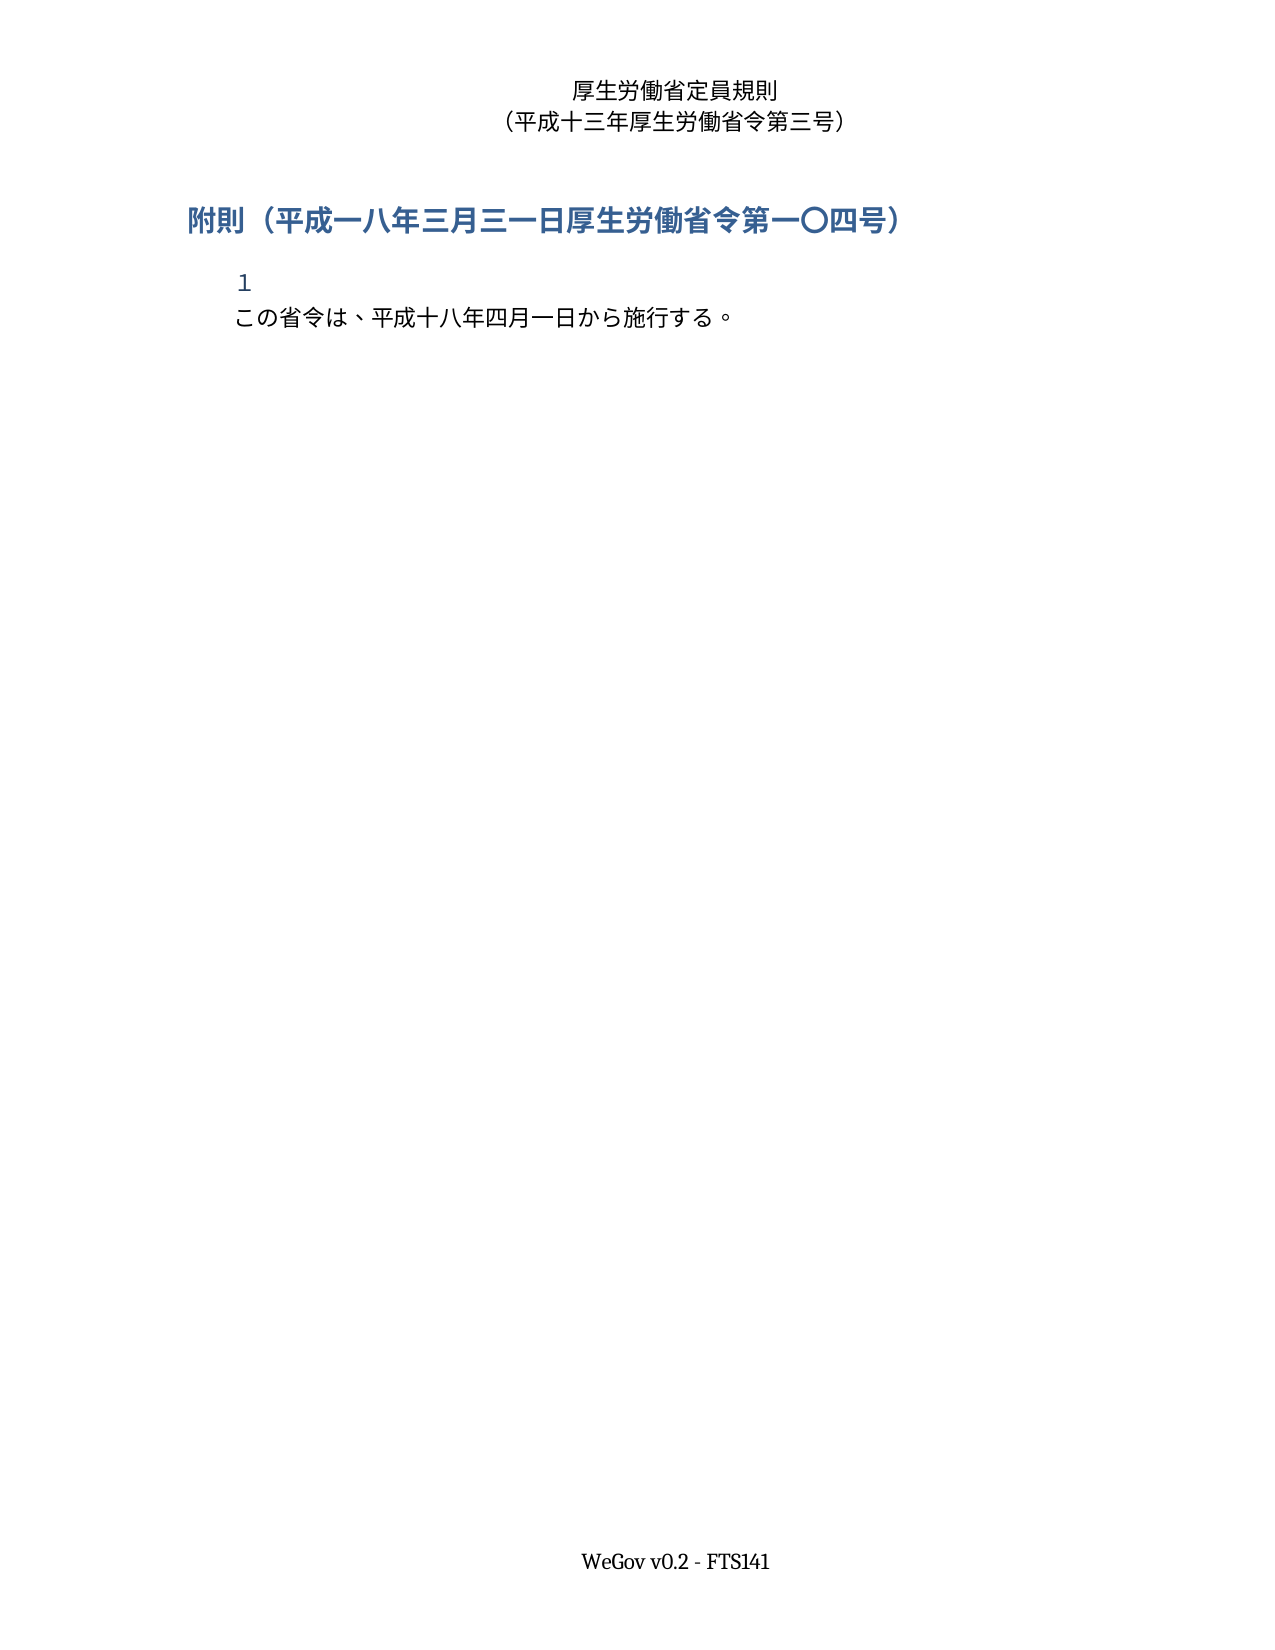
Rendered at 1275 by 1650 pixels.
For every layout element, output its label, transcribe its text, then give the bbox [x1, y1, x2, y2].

text この省令は、平成十八年四月一日から施行する。 [233, 302, 1087, 334]
subtitle １ [233, 266, 1087, 298]
subtitle 附則（平成一八年三月三一日厚生労働省令第一〇四号） [187, 200, 1087, 240]
